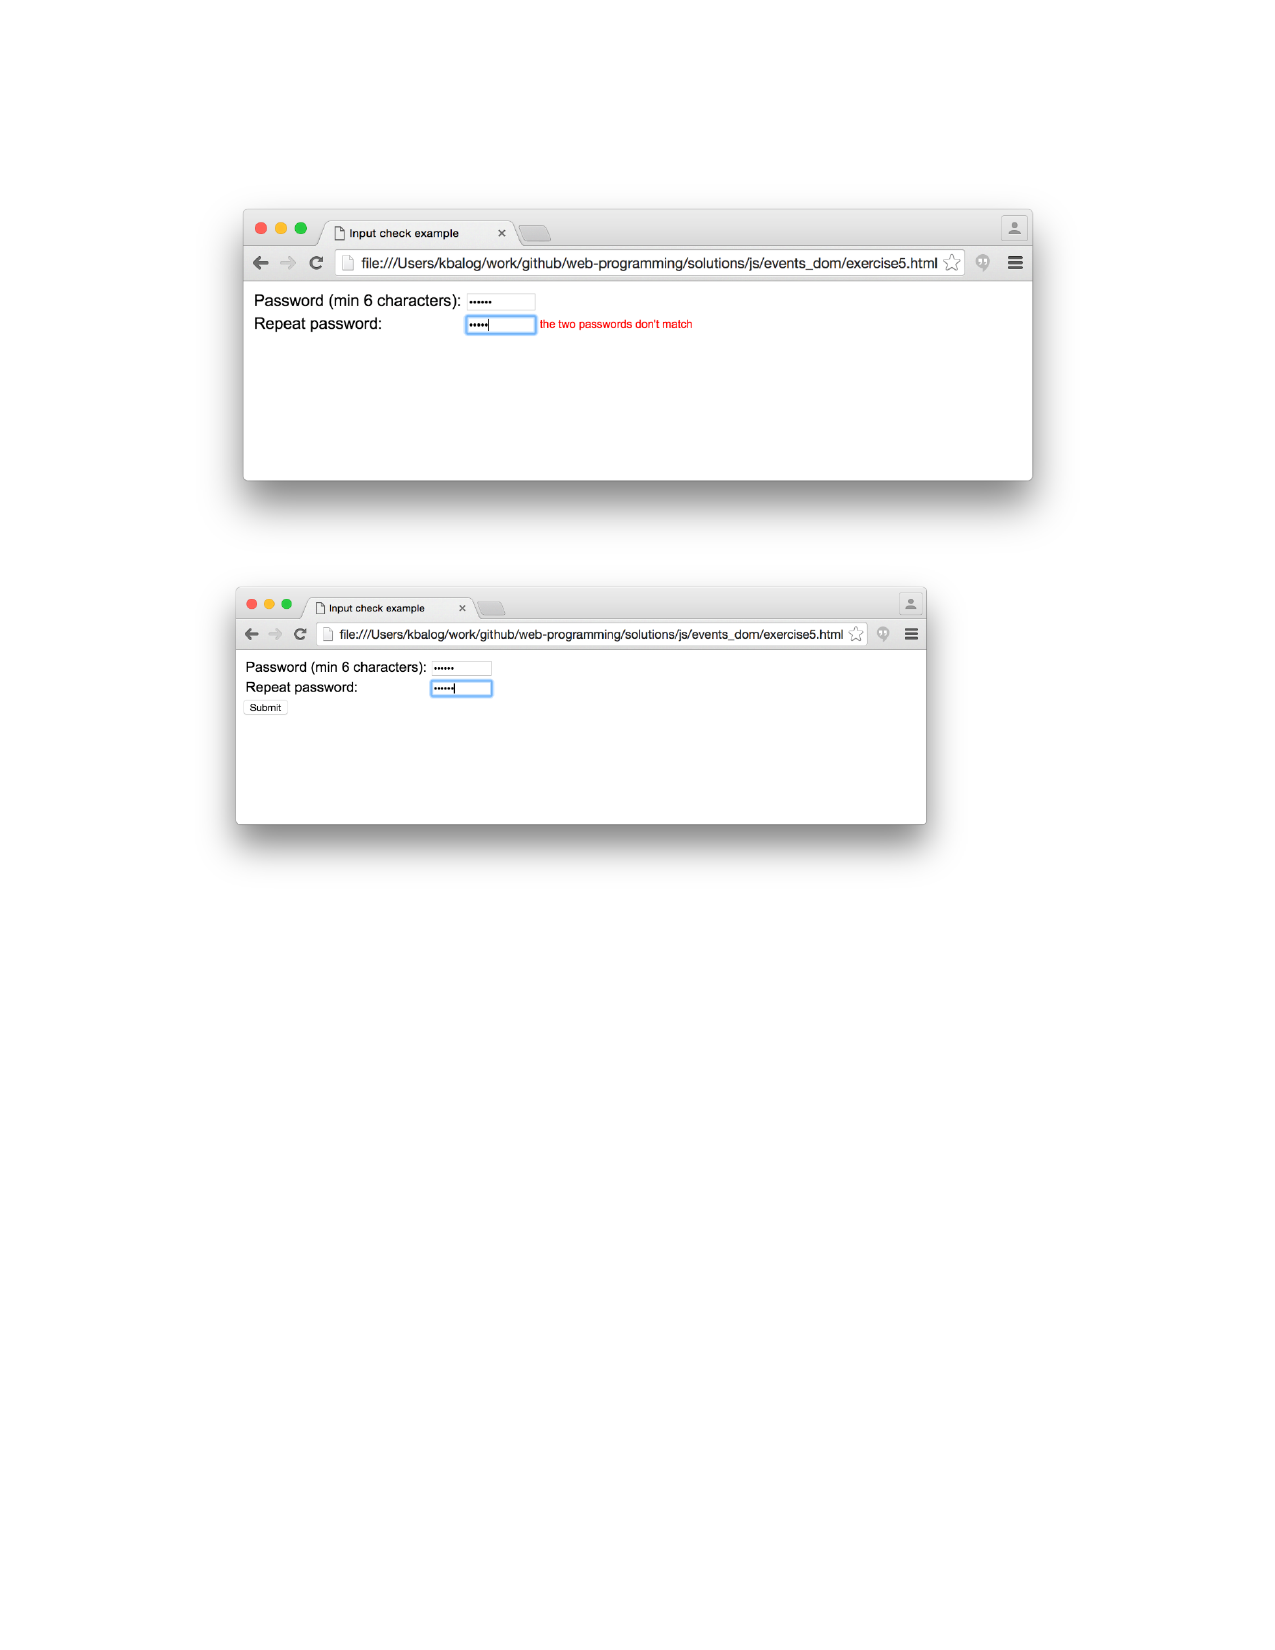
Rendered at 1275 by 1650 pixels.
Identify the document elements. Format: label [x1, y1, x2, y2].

picture [187, 178, 1088, 894]
